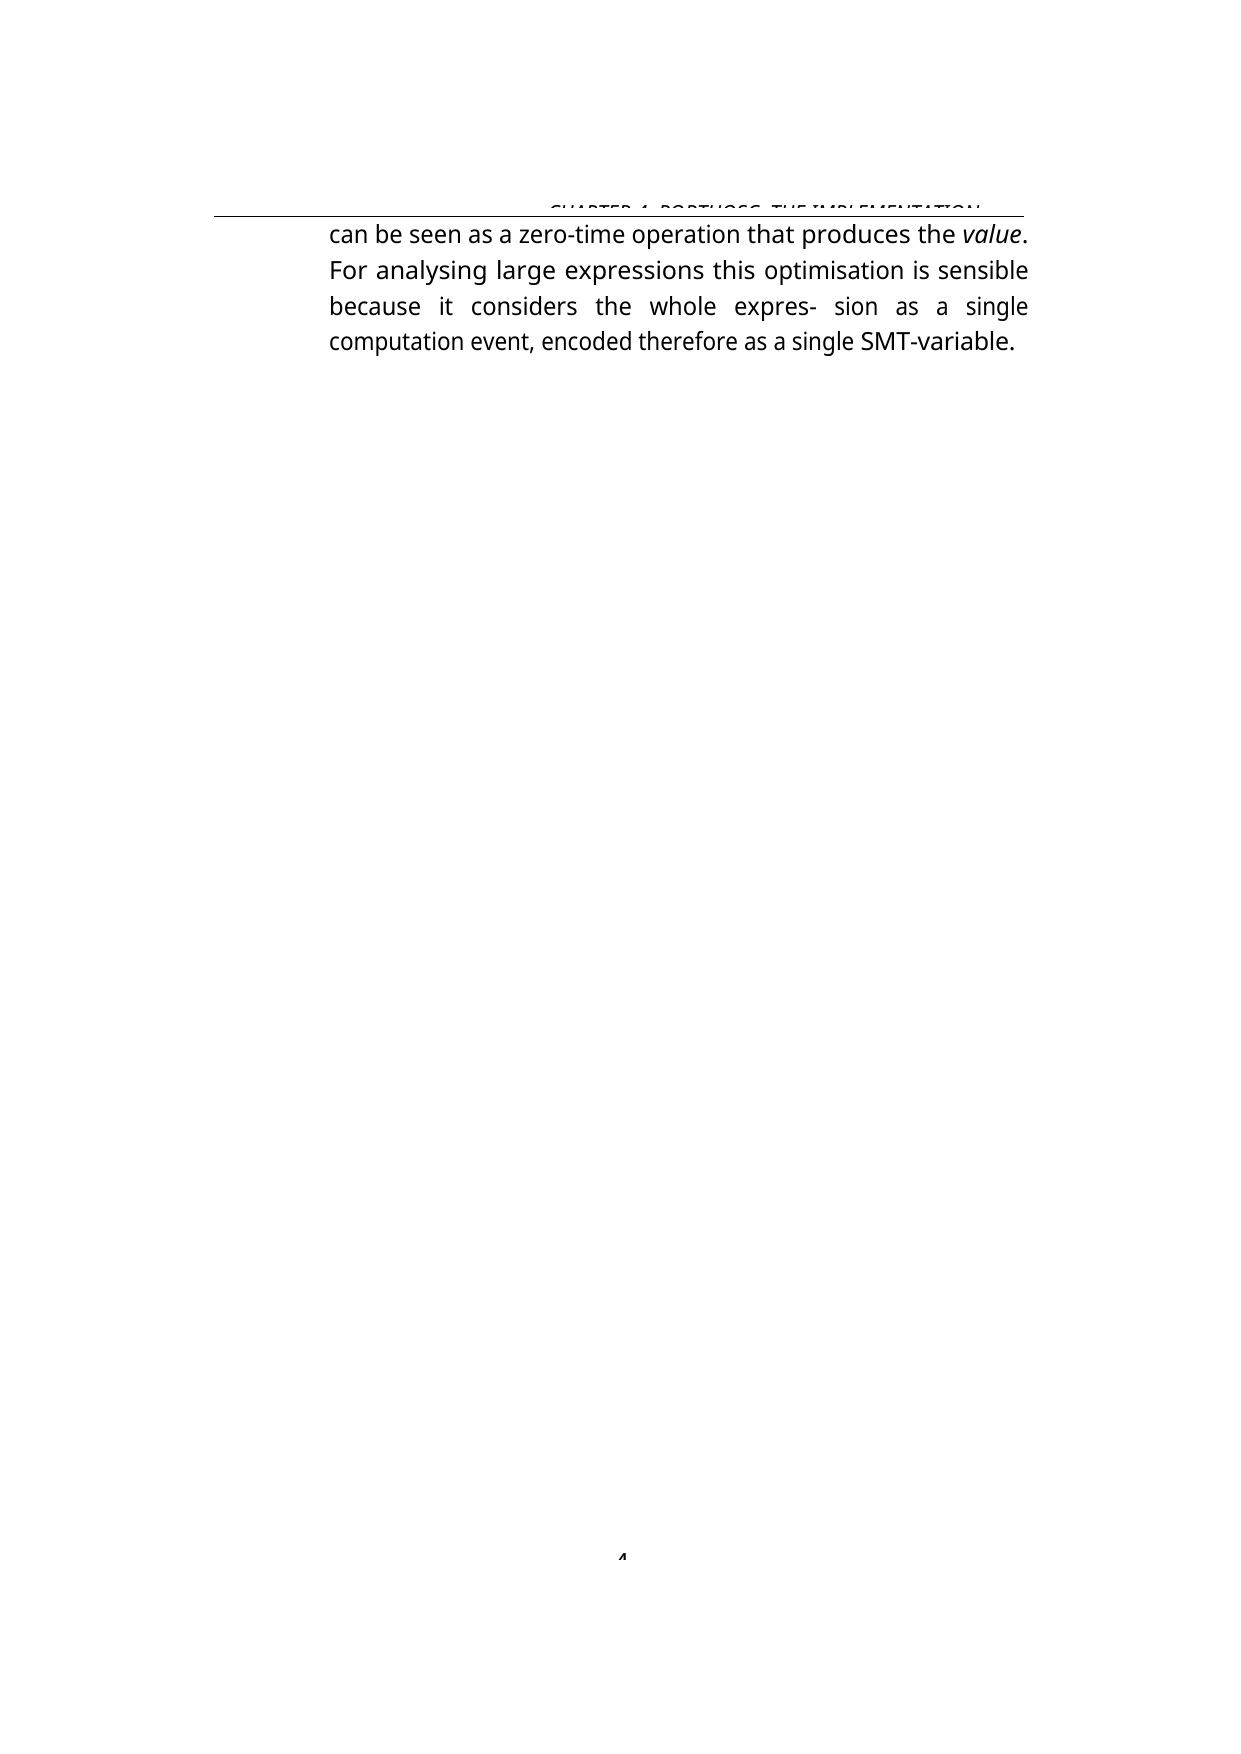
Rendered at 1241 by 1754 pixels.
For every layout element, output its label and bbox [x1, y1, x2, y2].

text [328, 217, 1029, 358]
